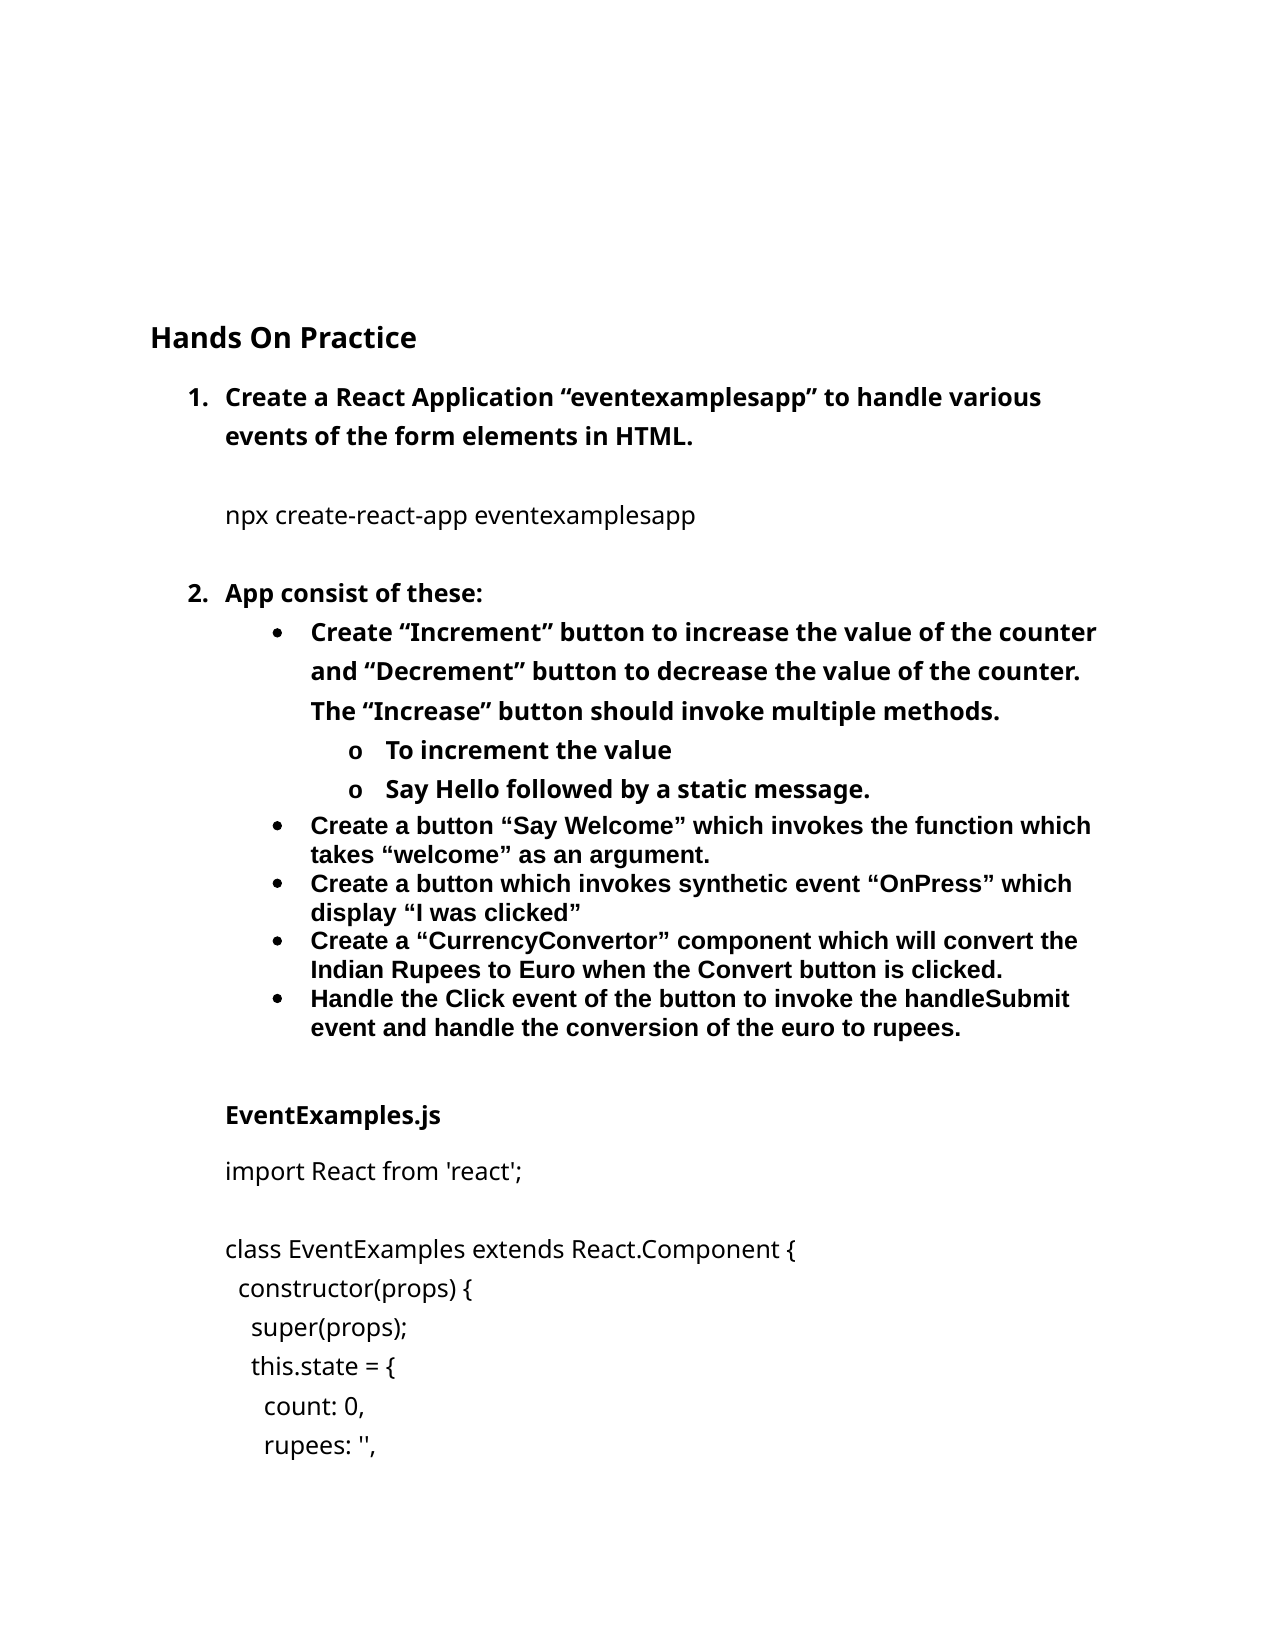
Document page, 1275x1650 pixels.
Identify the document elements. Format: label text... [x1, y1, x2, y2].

text EventExamples.js [225, 1097, 1125, 1131]
text constructor(props) { [225, 1271, 1125, 1305]
list Create a button which invokes synthetic event “OnPress” which display “I was clicked” [273, 869, 1125, 926]
text rupees: '', [225, 1427, 1125, 1461]
list Create “Increment” button to increase the value of the counter and “Decrement” button to decrease the value of the counter. The “Increase” button should invoke multiple methods. [273, 615, 1125, 727]
list Create a “CurrencyConvertor” component which will convert the Indian Rupees to Euro when the Convert button is clicked. [273, 926, 1125, 984]
list Say Hello followed by a static message. [348, 772, 1125, 806]
list Create a React Application “eventexamplesapp” to handle various events of the form elements in HTML. [187, 380, 1125, 453]
text Hands On Practice [150, 317, 1125, 357]
text this.state = { [225, 1349, 1125, 1383]
list Handle the Click event of the button to invoke the handleSubmit event and handle the conversion of the euro to rupees. [273, 984, 1125, 1041]
list App consist of these: [187, 576, 1125, 610]
text import React from 'react'; [225, 1153, 1125, 1187]
list To increment the value [348, 732, 1125, 767]
text super(props); [225, 1310, 1125, 1344]
list npx create-react-app eventexamplesapp [225, 497, 1125, 531]
text count: 0, [225, 1388, 1125, 1422]
text class EventExamples extends React.Component { [225, 1231, 1125, 1266]
list Create a button “Say Welcome” which invokes the function which takes “welcome” as an argument. [273, 811, 1125, 869]
